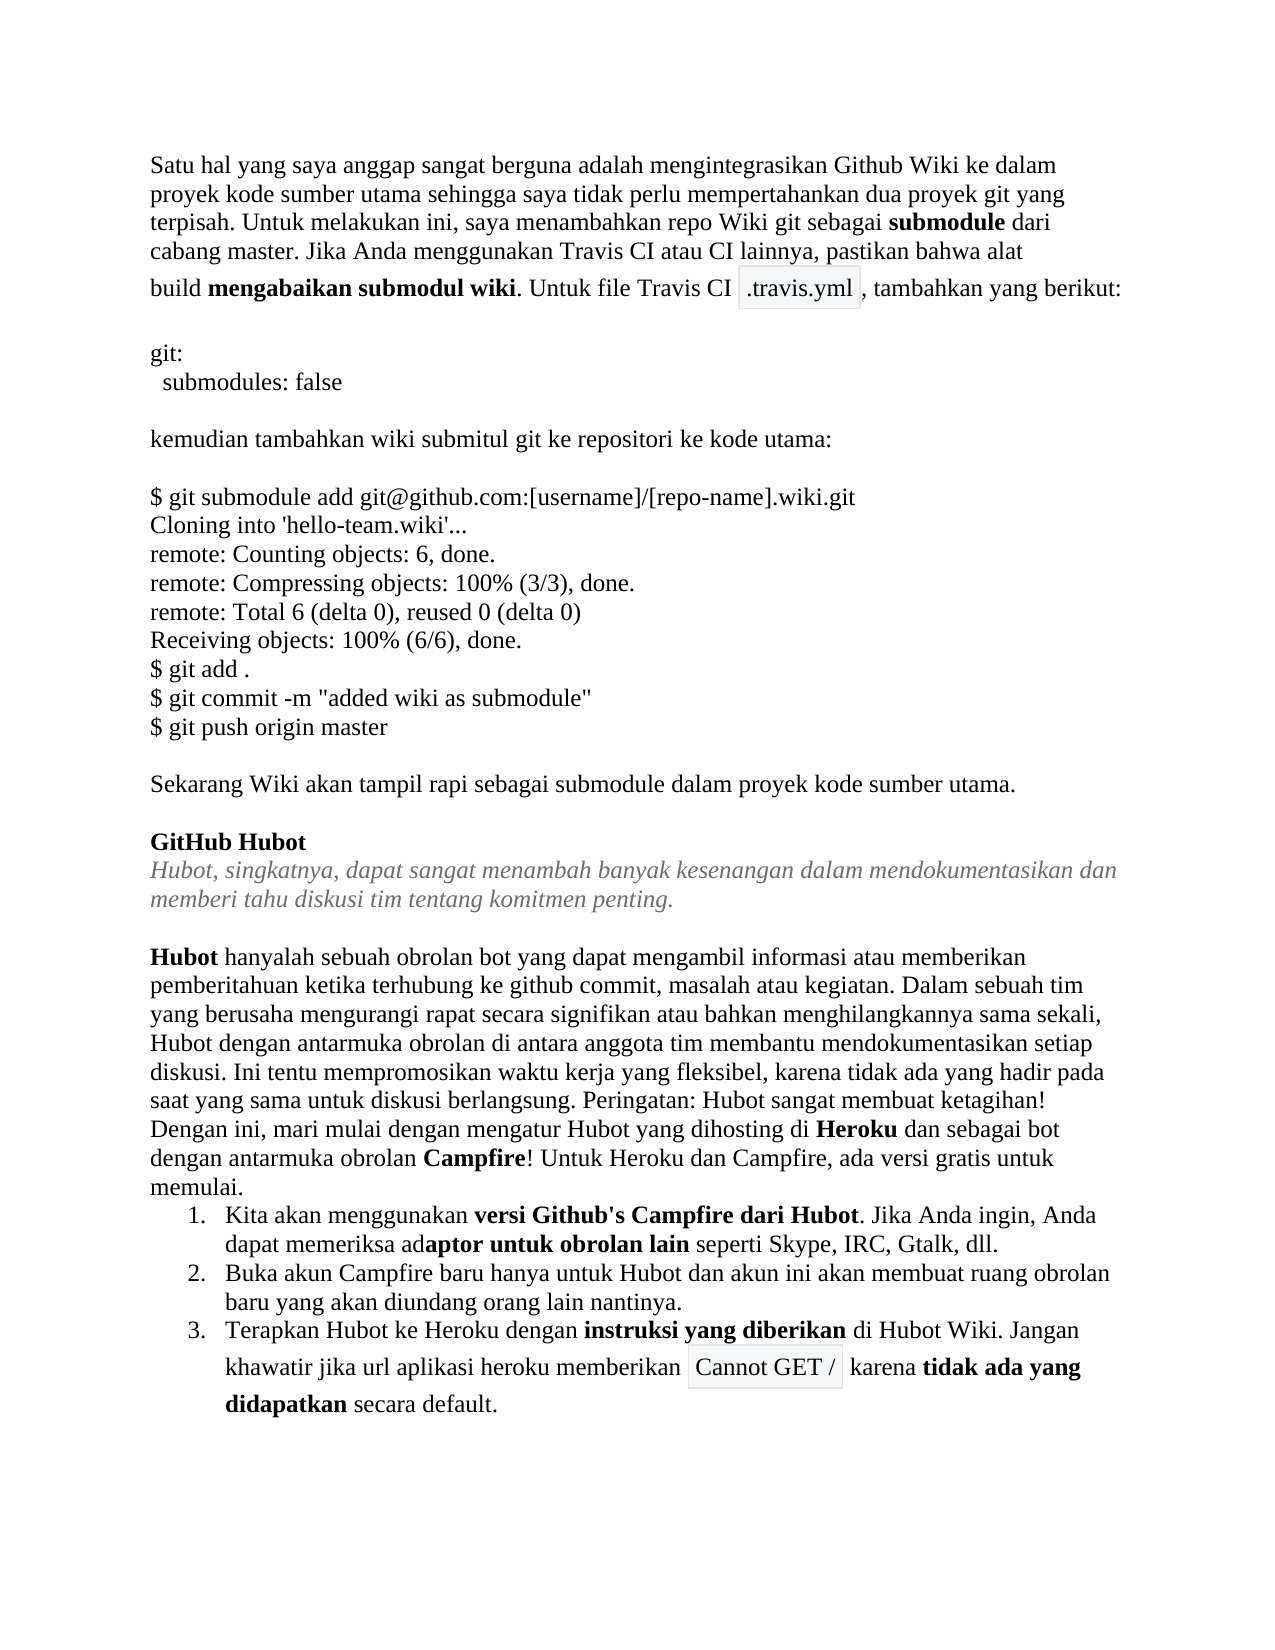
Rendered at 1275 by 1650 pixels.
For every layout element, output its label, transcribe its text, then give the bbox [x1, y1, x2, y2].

text $ git add . [150, 654, 1125, 683]
text submodules: false [150, 367, 1125, 396]
list Kita akan menggunakan versi Github's Campfire dari Hubot. Jika Anda ingin, Anda dapat memeriksa adaptor untuk obrolan lain seperti Skype, IRC, Gtalk, dll. [187, 1201, 1125, 1258]
text GitHub Hubot [150, 827, 1125, 856]
text remote: Counting objects: 6, done. [150, 539, 1125, 568]
text $ git submodule add git@github.com:[username]/[repo-name].wiki.git [150, 482, 1125, 511]
text $ git commit -m "added wiki as submodule" [150, 683, 1125, 712]
text $ git push origin master [150, 712, 1125, 741]
text kemudian tambahkan wiki submitul git ke repositori ke kode utama: [150, 424, 1125, 453]
text Dengan ini, mari mulai dengan mengatur Hubot yang dihosting di Heroku dan sebagai bot dengan antarmuka obrolan Campfire! Untuk Heroku dan Campfire, ada versi gratis untuk memulai. [150, 1114, 1125, 1201]
text Satu hal yang saya anggap sangat berguna adalah mengintegrasikan Github Wiki ke dalam proyek kode sumber utama sehingga saya tidak perlu mempertahankan dua proyek git yang terpisah. Untuk melakukan ini, saya menambahkan repo Wiki git sebagai submodule dari cabang master. Jika Anda menggunakan Travis CI atau CI lainnya, pastikan bahwa alat build mengabaikan submodul wiki. Untuk file Travis CI .travis.yml, tambahkan yang berikut: [150, 150, 1125, 309]
list Buka akun Campfire baru hanya untuk Hubot dan akun ini akan membuat ruang obrolan baru yang akan diundang orang lain nantinya. [187, 1258, 1125, 1316]
text Receiving objects: 100% (6/6), done. [150, 626, 1125, 654]
text Cloning into 'hello-team.wiki'... [150, 511, 1125, 539]
text Hubot hanyalah sebuah obrolan bot yang dapat mengambil informasi atau memberikan pemberitahuan ketika terhubung ke github commit, masalah atau kegiatan. Dalam sebuah tim yang berusaha mengurangi rapat secara signifikan atau bahkan menghilangkannya sama sekali, Hubot dengan antarmuka obrolan di antara anggota tim membantu mendokumentasikan setiap diskusi. Ini tentu mempromosikan waktu kerja yang fleksibel, karena tidak ada yang hadir pada saat yang sama untuk diskusi berlangsung. Peringatan: Hubot sangat membuat ketagihan! [150, 942, 1125, 1114]
text remote: Total 6 (delta 0), reused 0 (delta 0) [150, 597, 1125, 626]
text remote: Compressing objects: 100% (3/3), done. [150, 568, 1125, 597]
list Terapkan Hubot ke Heroku dengan instruksi yang diberikan di Hubot Wiki. Jangan khawatir jika url aplikasi heroku memberikan Cannot GET / karena tidak ada yang didapatkan secara default. [187, 1316, 1125, 1417]
text git: [150, 338, 1125, 367]
text Sekarang Wiki akan tampil rapi sebagai submodule dalam proyek kode sumber utama. [150, 769, 1125, 798]
text Hubot, singkatnya, dapat sangat menambah banyak kesenangan dalam mendokumentasikan dan memberi tahu diskusi tim tentang komitmen penting. [674, 856, 1125, 913]
